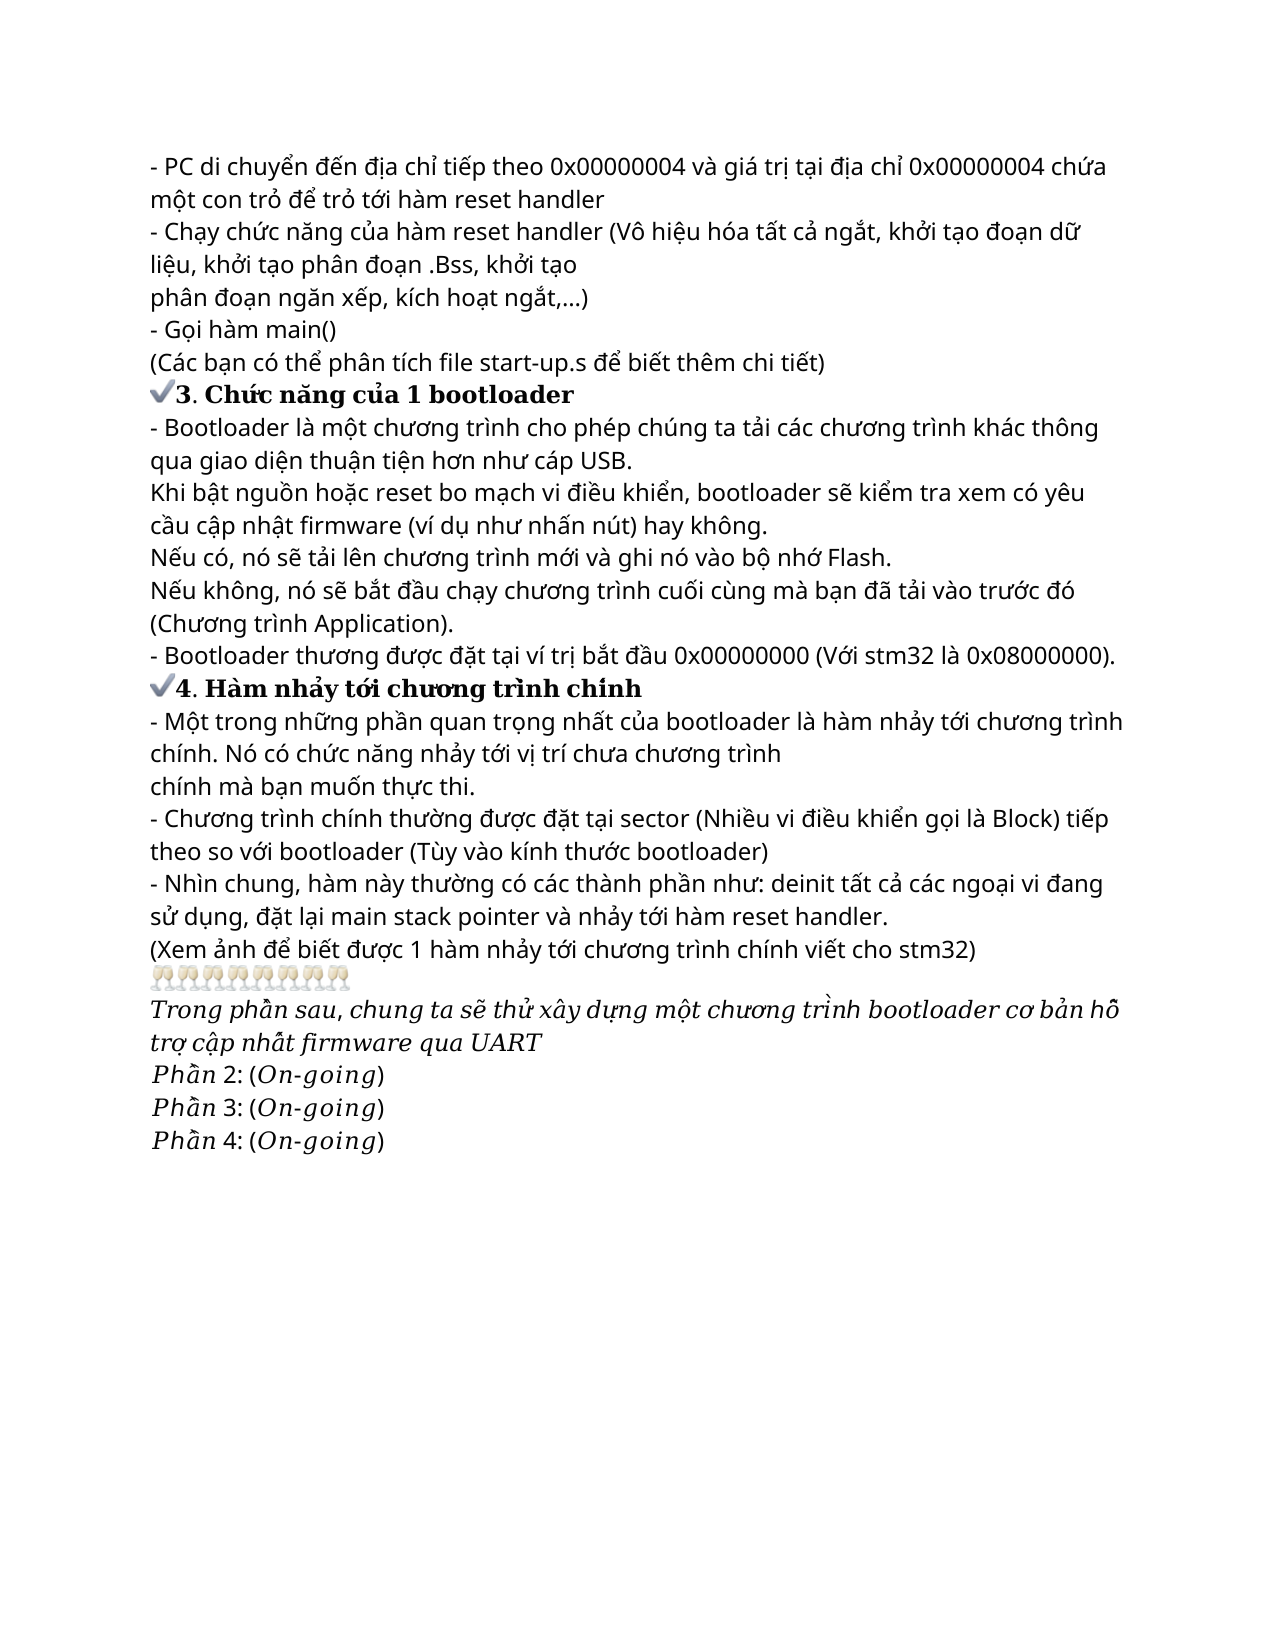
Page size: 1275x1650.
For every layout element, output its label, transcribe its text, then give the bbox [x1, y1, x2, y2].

text 𝟒. 𝐇𝐚̀𝐦 𝐧𝐡𝐚̉𝐲 𝐭𝐨̛́𝐢 𝐜𝐡𝐮̛𝐨̛𝐧𝐠 𝐭𝐫𝐢̀𝐧𝐡 𝐜𝐡𝐢́𝐧𝐡 [150, 672, 1125, 704]
text 𝟑. 𝐂𝐡𝐮̛́𝐜 𝐧𝐚̆𝐧𝐠 𝐜𝐮̉𝐚 𝟏 𝐛𝐨𝐨𝐭𝐥𝐨𝐚𝐝𝐞𝐫 [150, 378, 1125, 411]
text 𝑇𝑟𝑜𝑛𝑔 𝑝ℎ𝑎̂̀𝑛 𝑠𝑎𝑢, 𝑐ℎ𝑢𝑛𝑔 𝑡𝑎 𝑠𝑒̃ 𝑡ℎ𝑢̛̉ 𝑥𝑎̂𝑦 𝑑𝑢̛̣𝑛𝑔 𝑚𝑜̣̂𝑡 𝑐ℎ𝑢̛𝑜̛𝑛𝑔 𝑡𝑟𝑖̀𝑛ℎ 𝑏𝑜𝑜𝑡𝑙𝑜𝑎𝑑𝑒𝑟 𝑐𝑜̛ 𝑏𝑎̉𝑛 ℎ𝑜̂̃ 𝑡𝑟𝑜̛̣ 𝑐𝑎̣̂𝑝 𝑛ℎ𝑎̂́𝑡 𝑓𝑖𝑟𝑚𝑤𝑎𝑟𝑒 𝑞𝑢𝑎 𝑈𝐴𝑅𝑇 [150, 993, 1125, 1058]
picture [150, 378, 175, 404]
text - Gọi hàm main() [150, 313, 1125, 346]
text - Chương trình chính thường được đặt tại sector (Nhiều vi điều khiển gọi là Block) tiếp theo so với bootloader (Tùy vào kính thước bootloader) [150, 802, 1125, 867]
text 𝑃ℎ𝑎̂̀𝑛 3: (𝑂𝑛-𝑔𝑜𝑖𝑛𝑔) [150, 1091, 1125, 1123]
text Nếu có, nó sẽ tải lên chương trình mới và ghi nó vào bộ nhớ Flash. [150, 541, 1125, 574]
text Nếu không, nó sẽ bắt đầu chạy chương trình cuối cùng mà bạn đã tải vào trước đó (Chương trình Application). [150, 574, 1125, 639]
text - Nhìn chung, hàm này thường có các thành phần như: deinit tất cả các ngoại vi đang sử dụng, đặt lại main stack pointer và nhảy tới hàm reset handler. [150, 867, 1125, 932]
text (Các bạn có thể phân tích file start-up.s để biết thêm chi tiết) [150, 346, 1125, 378]
text - PC di chuyển đến địa chỉ tiếp theo 0x00000004 và giá trị tại địa chỉ 0x00000004 chứa một con trỏ để trỏ tới hàm reset handler [150, 150, 1125, 215]
text - Chạy chức năng của hàm reset handler (Vô hiệu hóa tất cả ngắt, khởi tạo đoạn dữ liệu, khởi tạo phân đoạn .Bss, khởi tạo [150, 215, 1125, 280]
text phân đoạn ngăn xếp, kích hoạt ngắt,…) [150, 280, 1125, 313]
text - Bootloader là một chương trình cho phép chúng ta tải các chương trình khác thông qua giao diện thuận tiện hơn như cáp USB. [150, 411, 1125, 476]
text (Xem ảnh để biết được 1 hàm nhảy tới chương trình chính viết cho stm32) [150, 932, 1125, 965]
text - Một trong những phần quan trọng nhất của bootloader là hàm nhảy tới chương trình chính. Nó có chức năng nhảy tới vị trí chưa chương trình [150, 704, 1125, 769]
text Khi bật nguồn hoặc reset bo mạch vi điều khiển, bootloader sẽ kiểm tra xem có yêu cầu cập nhật firmware (ví dụ như nhấn nút) hay không. [150, 476, 1125, 541]
picture [150, 672, 175, 698]
text 𝑃ℎ𝑎̂̀𝑛 4: (𝑂𝑛-𝑔𝑜𝑖𝑛𝑔) [150, 1123, 1125, 1156]
picture [150, 965, 350, 991]
text 𝑃ℎ𝑎̂̀𝑛 2: (𝑂𝑛-𝑔𝑜𝑖𝑛𝑔) [150, 1058, 1125, 1091]
text - Bootloader thương được đặt tại ví trị bắt đầu 0x00000000 (Với stm32 là 0x08000000). [150, 639, 1125, 672]
text chính mà bạn muốn thực thi. [150, 769, 1125, 802]
